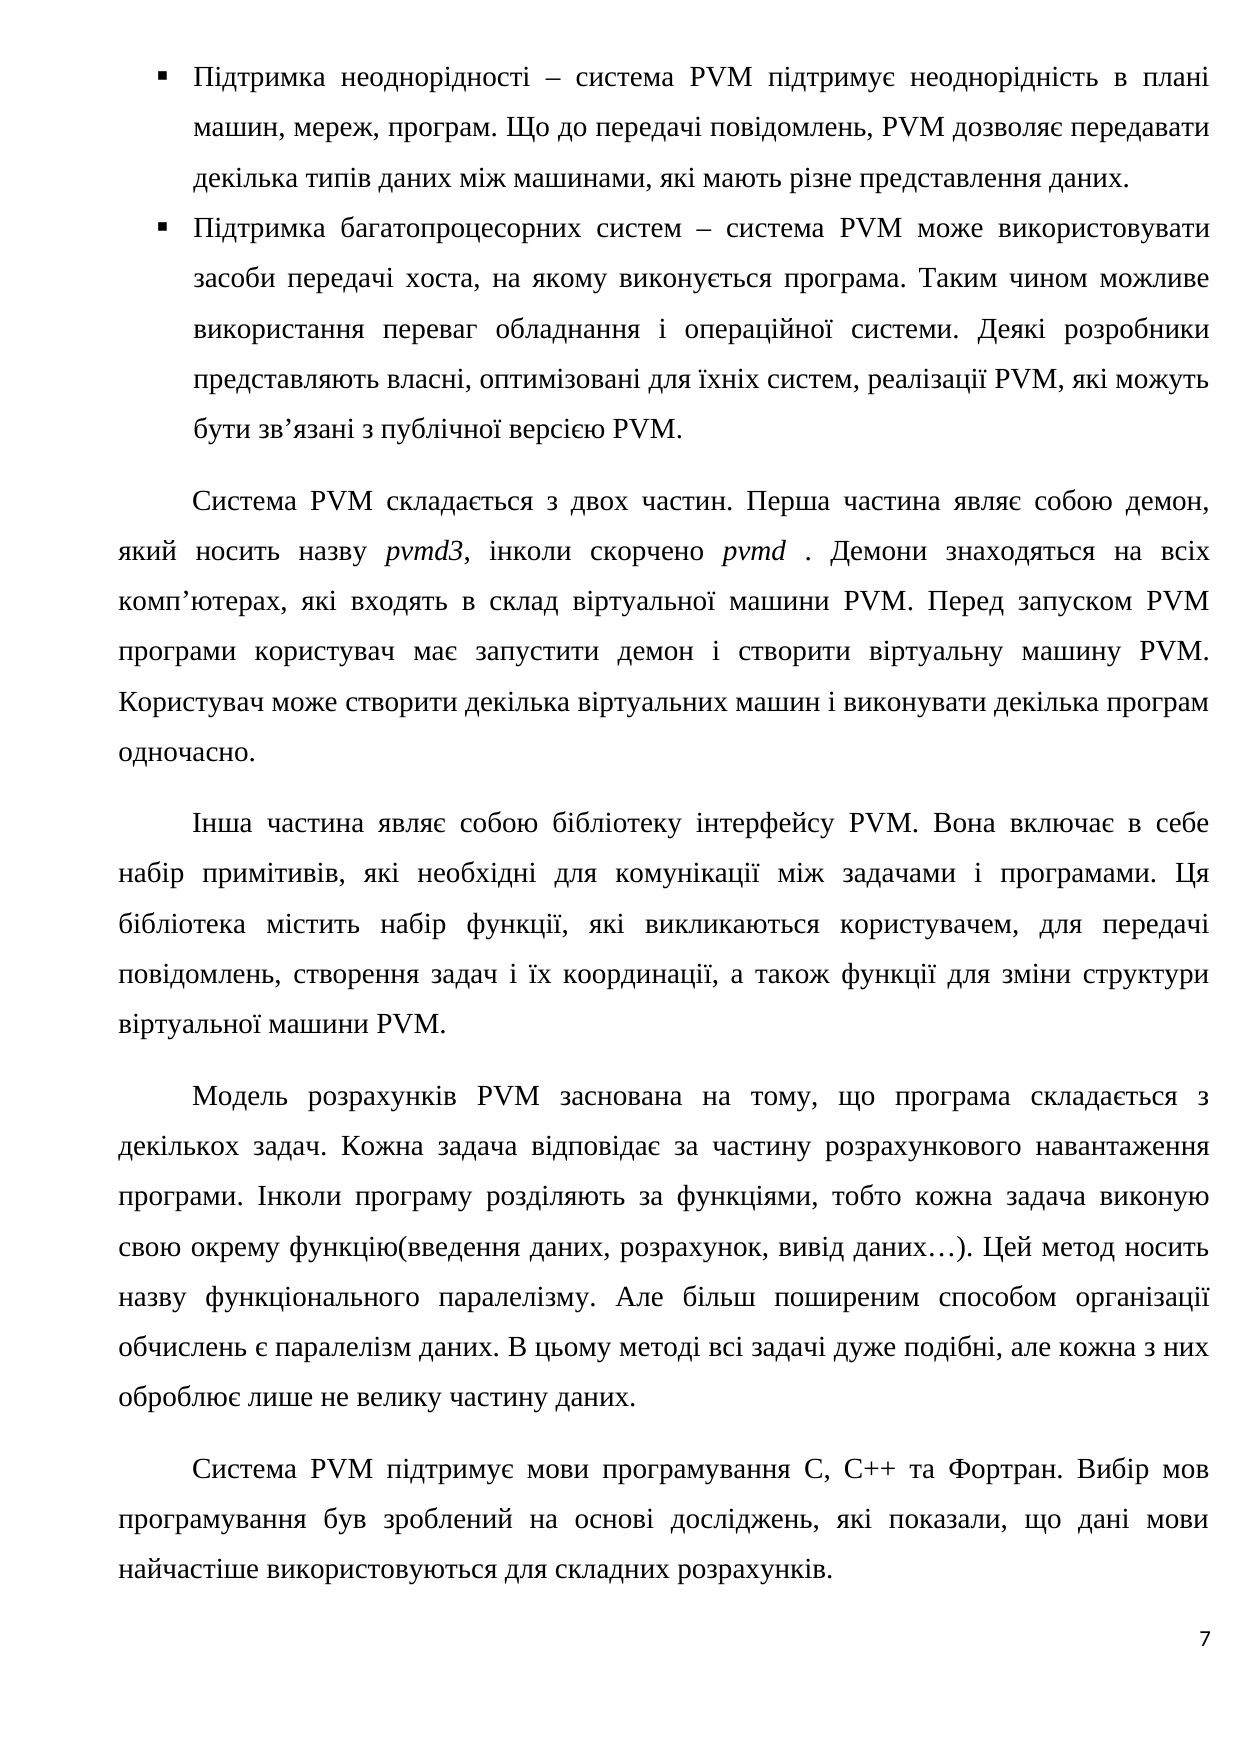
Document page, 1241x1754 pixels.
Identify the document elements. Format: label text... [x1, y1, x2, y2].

text Інша частина являє собою бібліотеку інтерфейсу PVM. Вона включає в себе набір примітивів, які необхідні для комунікації між задачами і програмами. Ця бібліотека містить набір функції, які викликаються користувачем, для передачі повідомлень, створення задач і їх координації, а також функції для зміни структури віртуальної машини PVM. [118, 805, 1211, 1040]
list Підтримка багатопроцесорних систем – система PVM може використовувати засоби передачі хоста, на якому виконується програма. Таким чином можливе використання переваг обладнання і операційної системи. Деякі розробники представляють власні, оптимізовані для їхніх систем, реалізації PVM, які можуть бути зв’язані з публічної версією PVM. [156, 210, 1211, 445]
text Система PVM складається з двох частин. Перша частина являє собою демон, який носить назву pvmd3, інколи скорчено pvmd . Демони знаходяться на всіх комп’ютерах, які входять в склад віртуальної машини PVM. Перед запуском PVM програми користувач має запустити демон і створити віртуальну машину PVM. Користувач може створити декілька віртуальних машин і виконувати декілька програм одночасно. [118, 483, 1211, 768]
text Модель розрахунків PVM заснована на тому, що програма складається з декількох задач. Кожна задача відповідає за частину розрахункового навантаження програми. Інколи програму розділяють за функціями, тобто кожна задача виконую свою окрему функцію(введення даних, розрахунок, вивід даних…). Цей метод носить назву функціонального паралелізму. Але більш поширеним способом організації обчислень є паралелізм даних. В цьому методі всі задачі дуже подібні, але кожна з них оброблює лише не велику частину даних. [118, 1078, 1211, 1413]
list Підтримка неоднорідності – система PVM підтримує неоднорідність в плані машин, мереж, програм. Що до передачі повідомлень, PVM дозволяє передавати декілька типів даних між машинами, які мають різне представлення даних. [156, 59, 1211, 193]
text Система PVM підтримує мови програмування С, С++ та Фортран. Вибір мов програмування був зроблений на основі досліджень, які показали, що дані мови найчастіше використовуються для складних розрахунків. [118, 1451, 1211, 1585]
